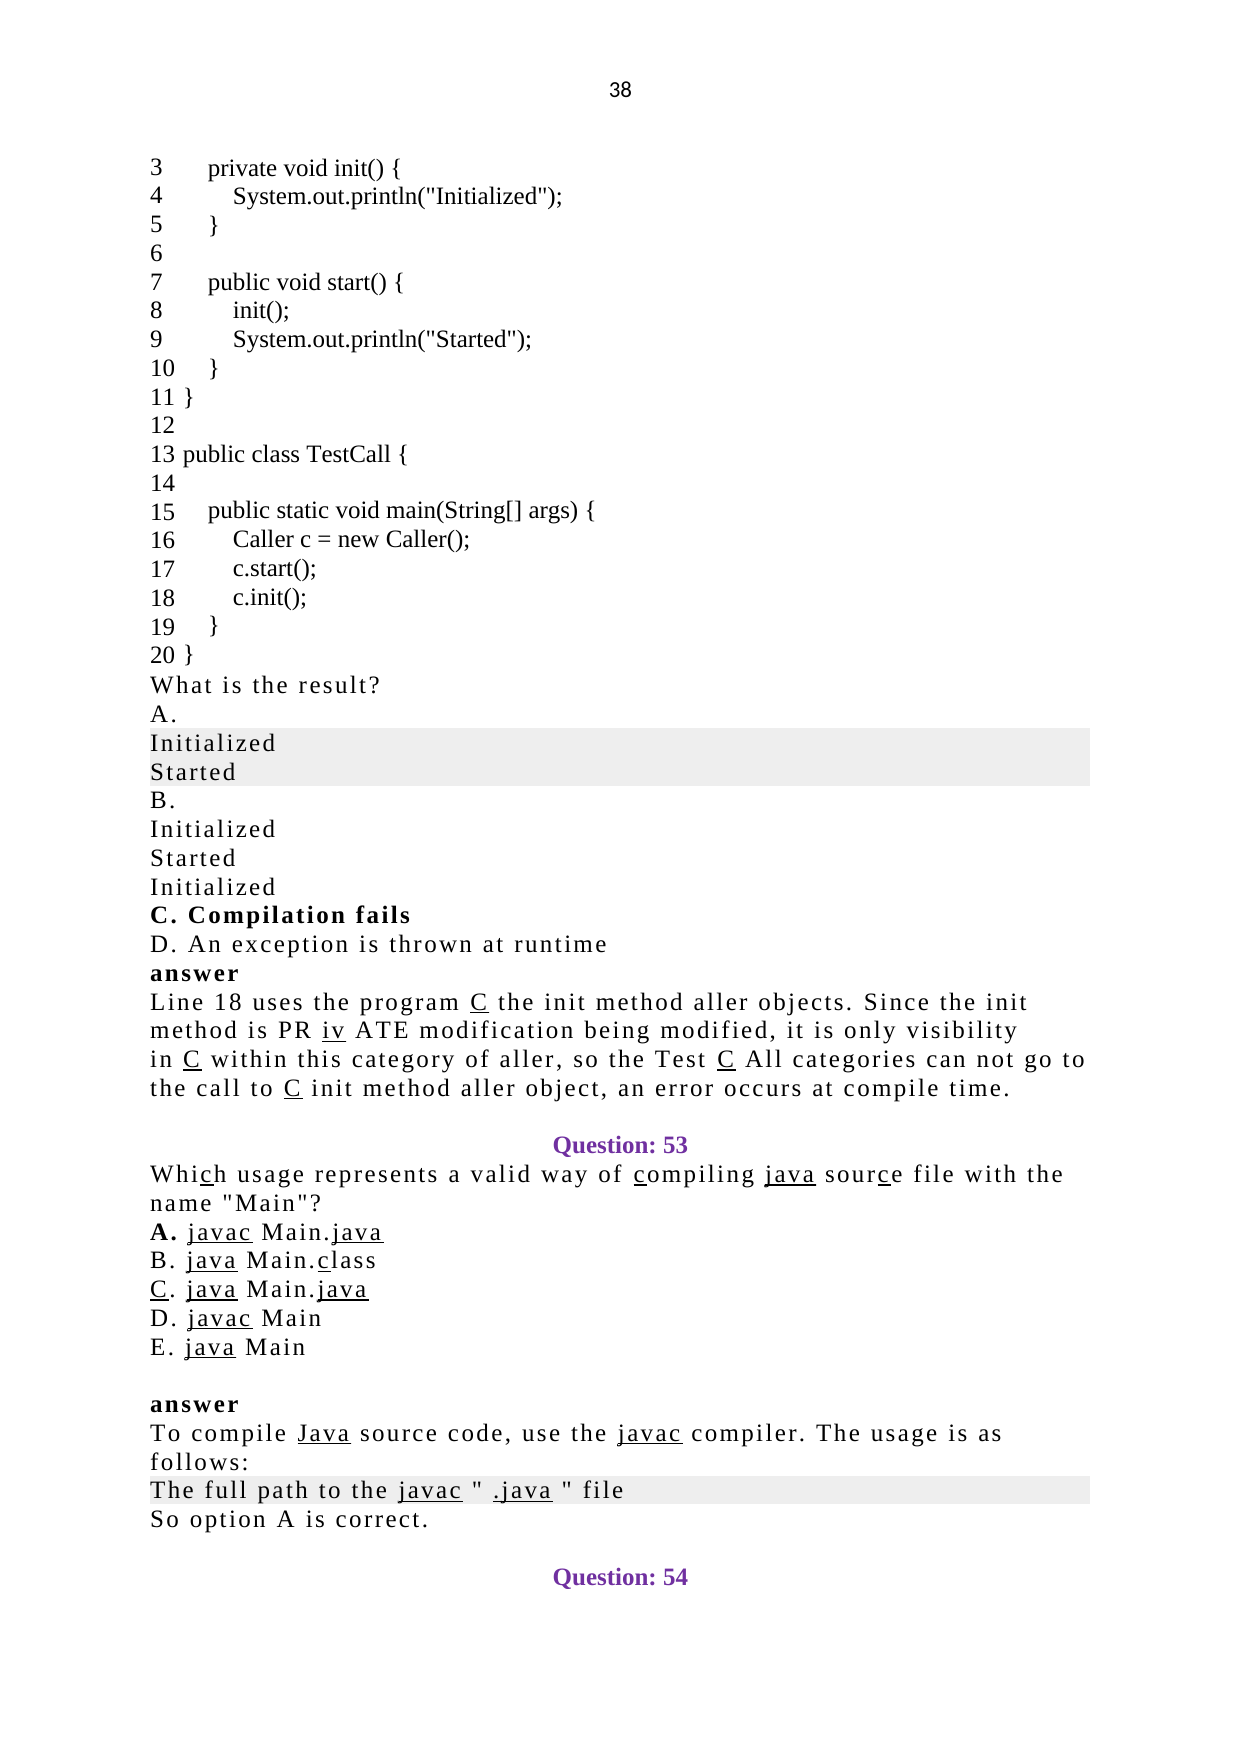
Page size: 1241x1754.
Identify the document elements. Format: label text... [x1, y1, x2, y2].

text answer [150, 958, 1090, 987]
text B. java Main.class [150, 1246, 1090, 1274]
text E. java Main [150, 1332, 1090, 1361]
text Question: 53 [150, 1131, 1090, 1159]
text Question: 54 [150, 1562, 1090, 1591]
text B. [150, 786, 1090, 814]
text A. [150, 699, 1090, 728]
text D. javac Main [150, 1303, 1090, 1332]
text answer [150, 1389, 1090, 1418]
text Line 18 uses the program C the init method aller objects. Since the init method is PR iv ATE modification being modified, it is only visibility in C within this category of aller, so the Test C All categories can not go to the call to C init method aller object, an error occurs at compile time. [150, 987, 1090, 1102]
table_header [181, 150, 1098, 671]
text To compile Java source code, use the javac compiler. The usage is as follows: [150, 1418, 1090, 1476]
text The full path to the javac " .java " file [150, 1476, 1090, 1504]
text C. java Main.java [150, 1274, 1090, 1303]
text What is the result? [150, 671, 1090, 699]
text C. Compilation fails D. An exception is thrown at runtime [150, 901, 1090, 958]
text So option A is correct. [150, 1504, 1090, 1533]
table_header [149, 150, 181, 671]
text Which usage represents a valid way of compiling java source file with the name "Main"? [150, 1159, 1090, 1217]
text Initialized Started [150, 728, 1090, 786]
text Initialized Started Initialized [150, 814, 1090, 901]
text A. javac Main.java [150, 1217, 1090, 1246]
